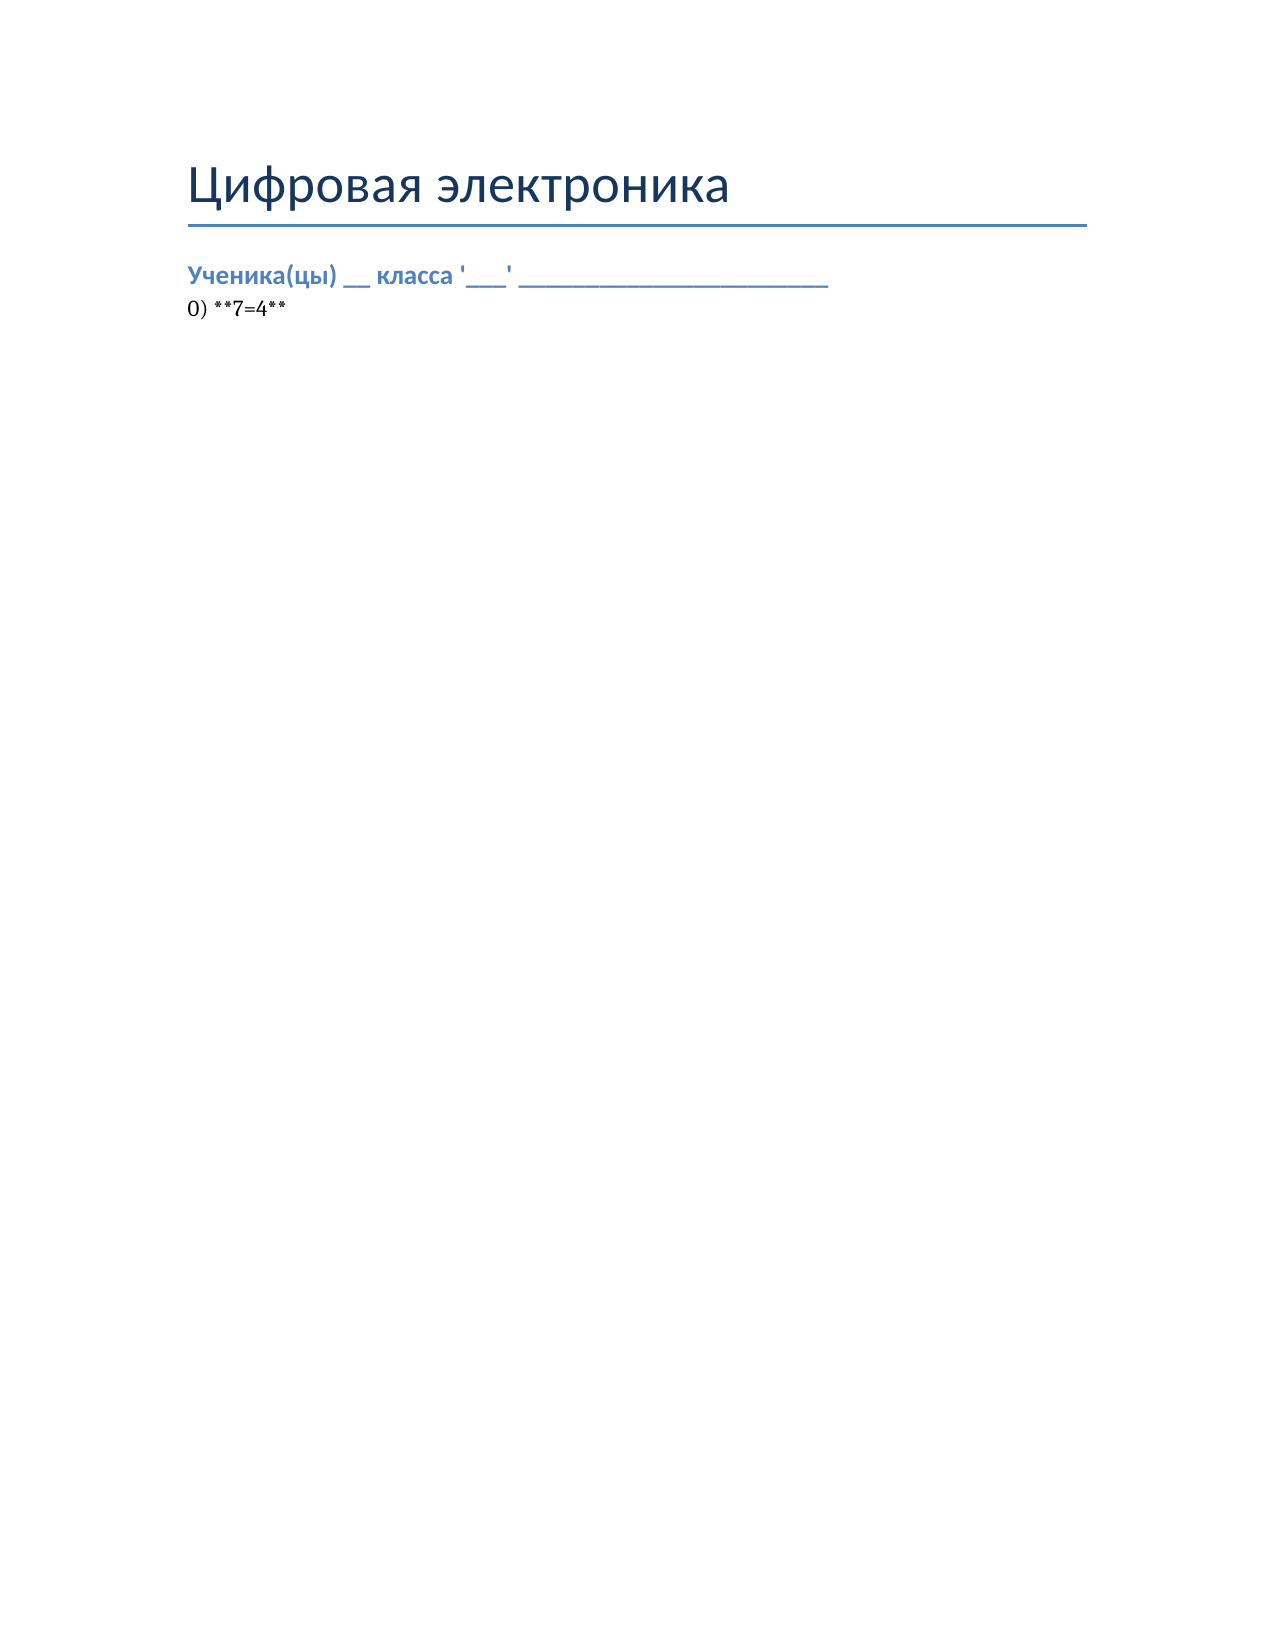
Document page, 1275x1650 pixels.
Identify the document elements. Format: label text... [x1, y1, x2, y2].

subtitle Ученика(цы) __ класса '___' _______________________ [187, 258, 1087, 291]
text 0) **7=4** [187, 296, 1087, 322]
title Цифровая электроника [187, 150, 1087, 227]
